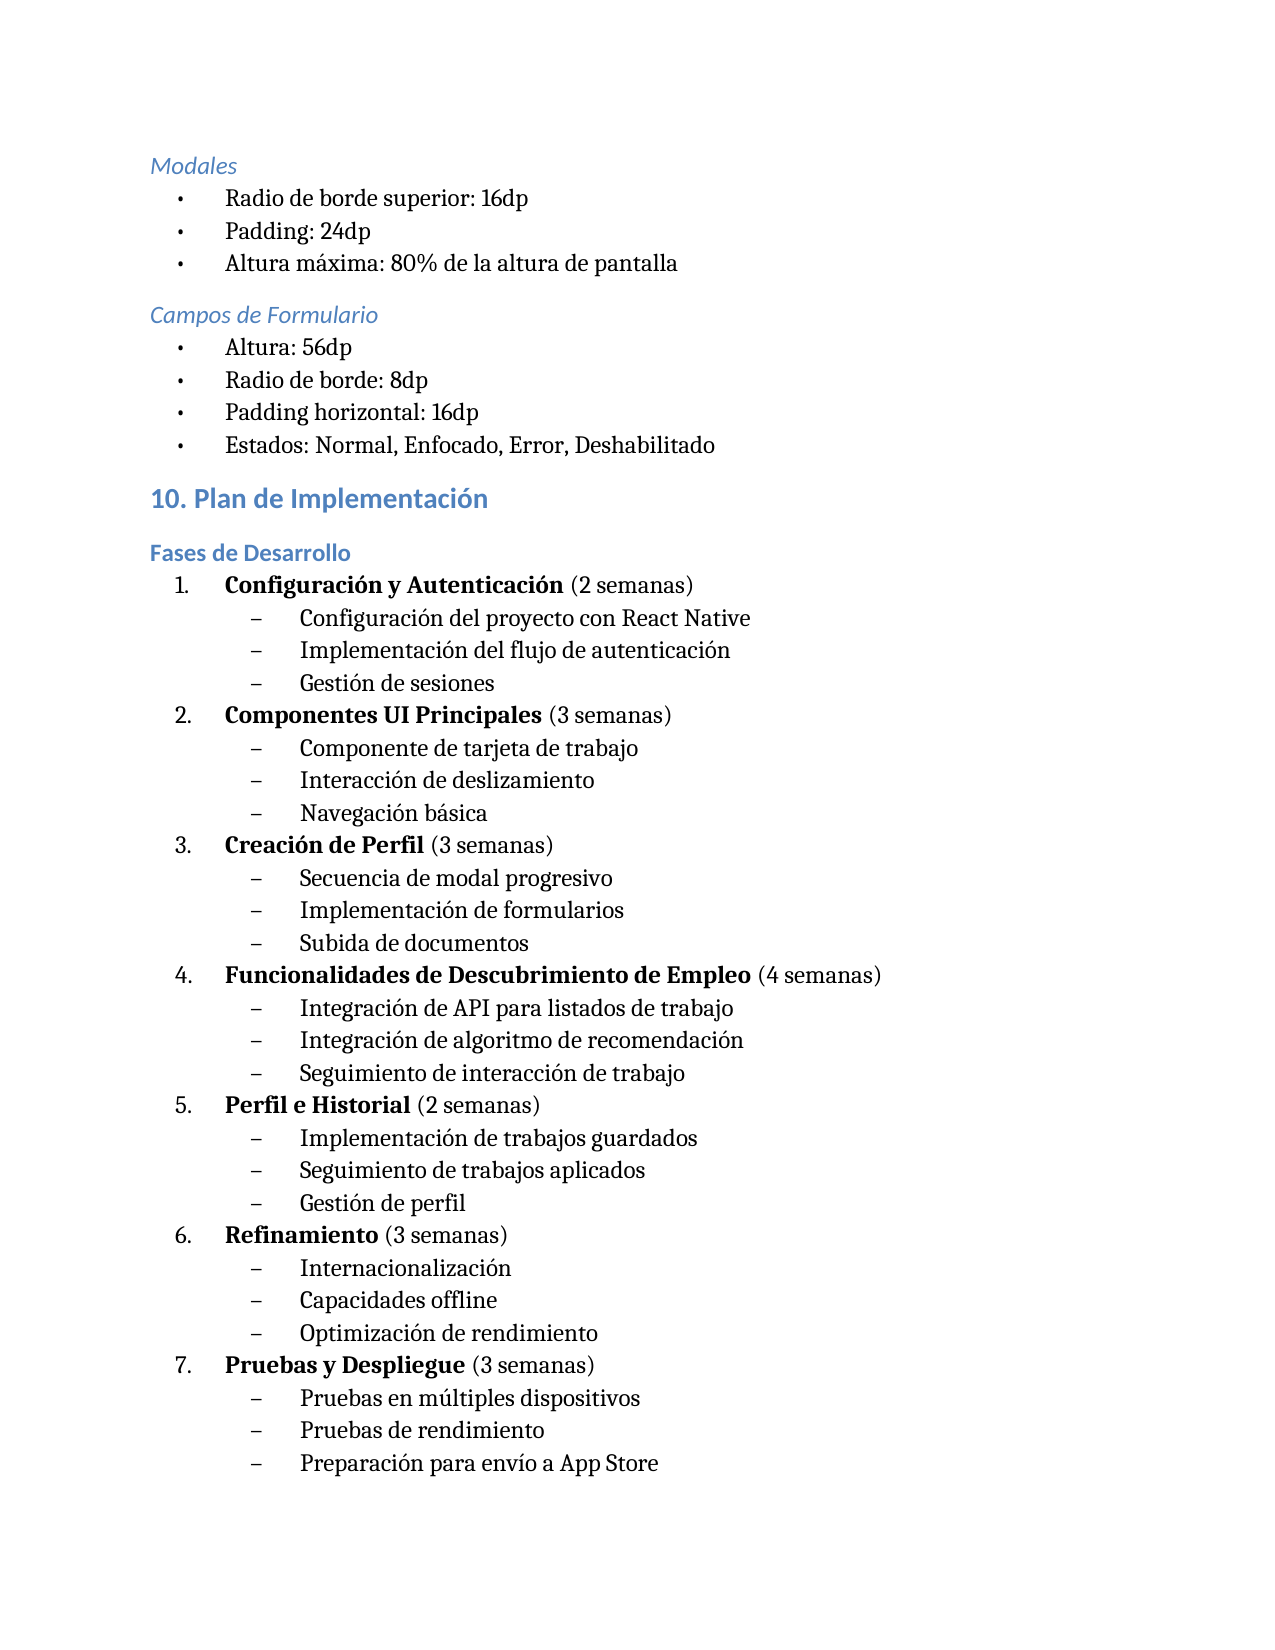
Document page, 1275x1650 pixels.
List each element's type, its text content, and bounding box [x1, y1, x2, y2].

list Pruebas en múltiples dispositivos [250, 1383, 1125, 1412]
list Componente de tarjeta de trabajo [250, 733, 1125, 762]
list Altura: 56dp [175, 333, 1125, 362]
subtitle Campos de Formulario [150, 299, 1125, 329]
list Secuencia de modal progresivo [250, 863, 1125, 892]
list Integración de algoritmo de recomendación [250, 1026, 1125, 1055]
list Pruebas y Despliegue (3 semanas) [175, 1351, 1125, 1380]
list Integración de API para listados de trabajo [250, 993, 1125, 1022]
list Radio de borde superior: 16dp [175, 184, 1125, 213]
list Padding: 24dp [175, 217, 1125, 246]
list Refinamiento (3 semanas) [175, 1221, 1125, 1250]
list Internacionalización [250, 1253, 1125, 1282]
list Optimización de rendimiento [250, 1318, 1125, 1347]
list Navegación básica [250, 798, 1125, 827]
list Seguimiento de interacción de trabajo [250, 1058, 1125, 1087]
list Pruebas de rendimiento [250, 1416, 1125, 1445]
subtitle 10. Plan de Implementación [150, 480, 1125, 516]
list Interacción de deslizamiento [250, 766, 1125, 795]
list Componentes UI Principales (3 semanas) [175, 701, 1125, 730]
list Implementación de trabajos guardados [250, 1123, 1125, 1152]
list Implementación del flujo de autenticación [250, 636, 1125, 665]
list Preparación para envío a App Store [250, 1448, 1125, 1477]
list Funcionalidades de Descubrimiento de Empleo (4 semanas) [175, 961, 1125, 990]
list Radio de borde: 8dp [175, 366, 1125, 394]
subtitle Modales [150, 150, 1125, 181]
subtitle Fases de Desarrollo [150, 537, 1125, 567]
list Implementación de formularios [250, 896, 1125, 925]
list Padding horizontal: 16dp [175, 398, 1125, 427]
list Configuración y Autenticación (2 semanas) [175, 571, 1125, 600]
list Subida de documentos [250, 928, 1125, 957]
list Gestión de perfil [250, 1188, 1125, 1217]
list Configuración del proyecto con React Native [250, 603, 1125, 632]
list Perfil e Historial (2 semanas) [175, 1091, 1125, 1120]
list Seguimiento de trabajos aplicados [250, 1156, 1125, 1185]
list Altura máxima: 80% de la altura de pantalla [175, 249, 1125, 278]
list Capacidades offline [250, 1286, 1125, 1315]
list Creación de Perfil (3 semanas) [175, 831, 1125, 860]
list Gestión de sesiones [250, 668, 1125, 697]
list Estados: Normal, Enfocado, Error, Deshabilitado [175, 431, 1125, 459]
